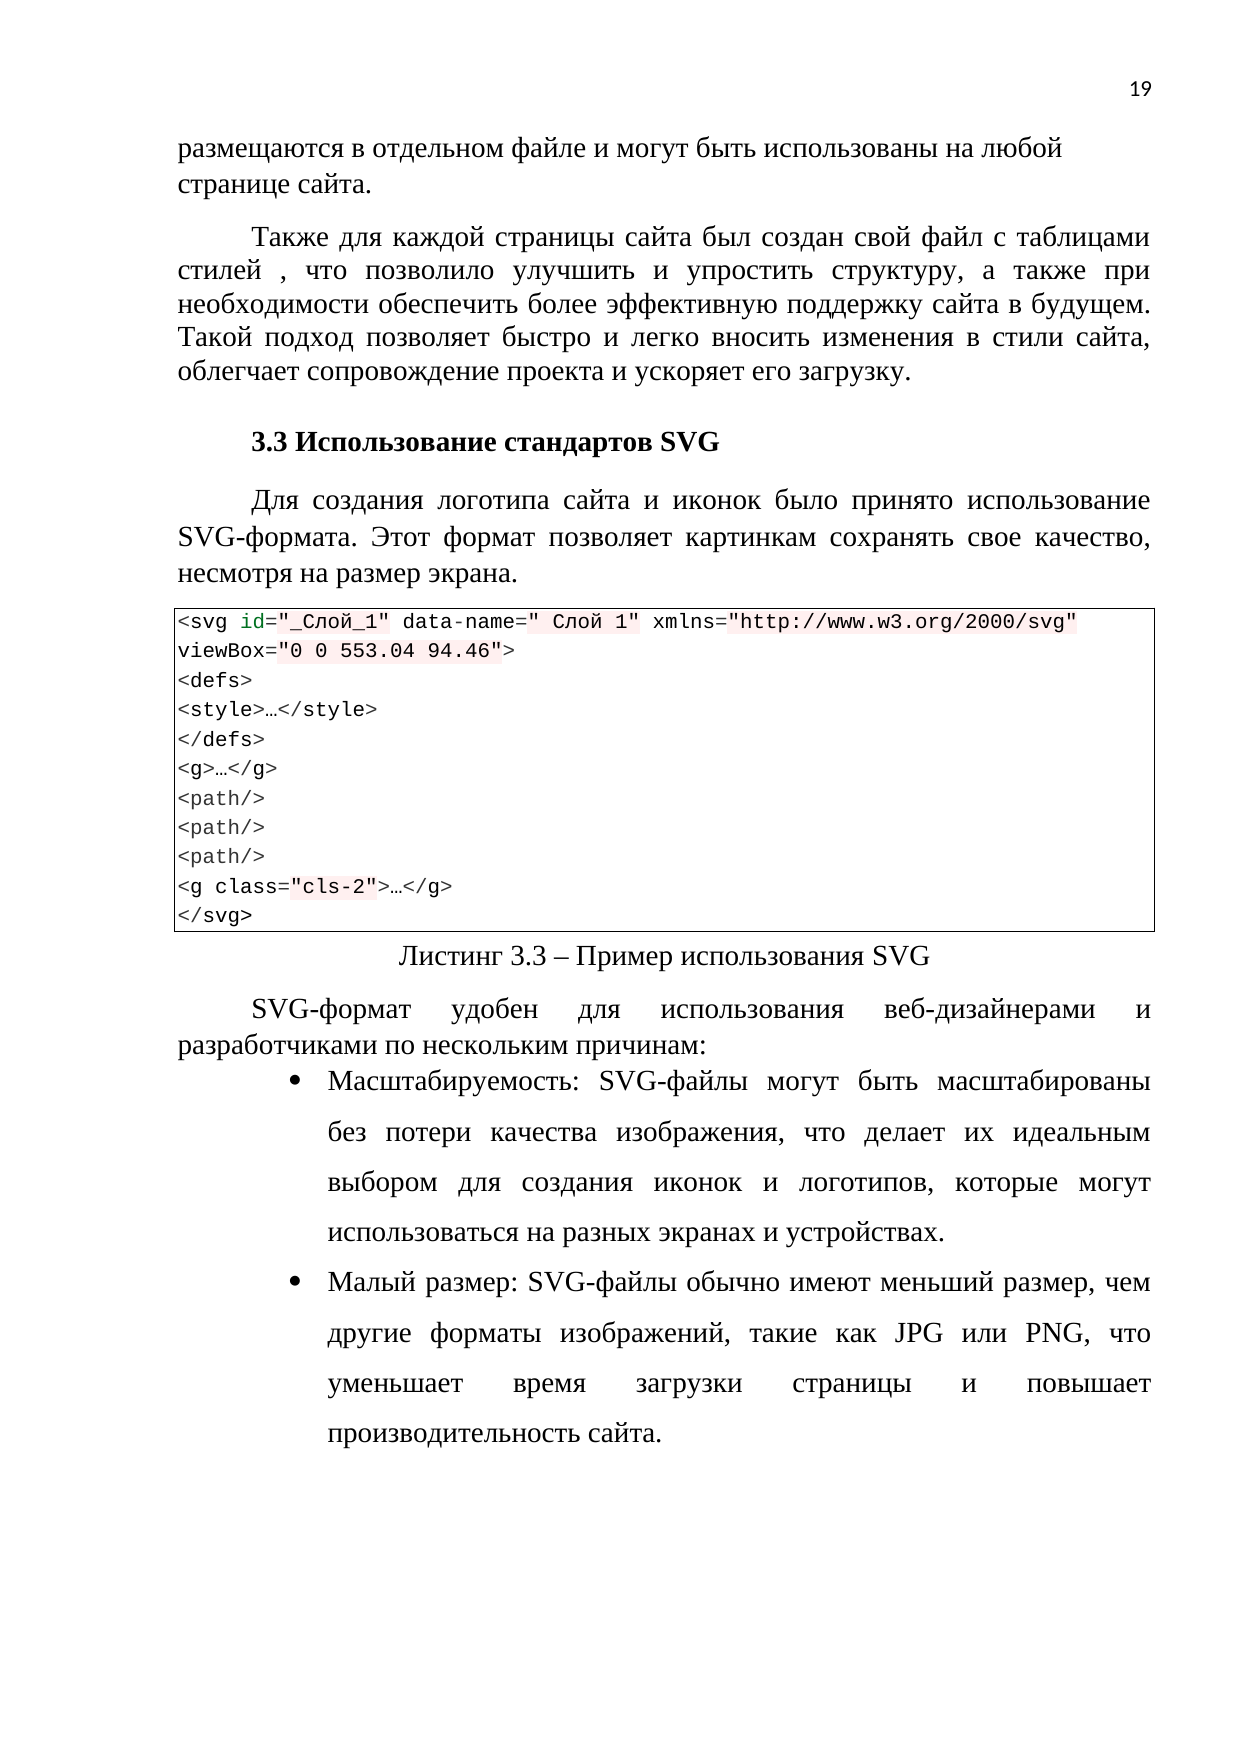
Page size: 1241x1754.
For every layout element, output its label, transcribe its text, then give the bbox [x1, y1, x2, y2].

text <style>…</style> [175, 696, 1154, 723]
text <svg id="_Слой_1" data-name=" Слой 1" xmlns="http://www.w3.org/2000/svg" viewBox="0 0 553.04 94.46"> [175, 609, 1154, 664]
text <path/> [175, 814, 1154, 841]
list Малый размер: SVG-файлы обычно имеют меньший размер, чем другие форматы изображений, такие как JPG или PNG, что уменьшает время загрузки страницы и повышает производительность сайта. [290, 1264, 1152, 1449]
text 3.3 Использование стандартов SVG [177, 424, 1152, 457]
text <g>…</g> [175, 755, 1154, 782]
list Масштабируемость: SVG-файлы могут быть масштабированы без потери качества изображения, что делает их идеальным выбором для создания иконок и логотипов, которые могут использоваться на разных экранах и устройствах. [290, 1063, 1152, 1248]
text <g class="cls-2">…</g> [175, 873, 1154, 900]
text SVG-формат удобен для использования веб-дизайнерами и разработчиками по нескольким причинам: [177, 991, 1152, 1061]
text Листинг 3.3 – Пример использования SVG [177, 938, 1152, 972]
text <defs> [175, 667, 1154, 693]
text Также для каждой страницы сайта был создан свой файл с таблицами стилей , что позволило улучшить и упростить структуру, а также при необходимости обеспечить более эффективную поддержку сайта в будущем. Такой подход позволяет быстро и легко вносить изменения в стили сайта, облегчает сопровождение проекта и ускоряет его загрузку. [177, 219, 1152, 386]
text </defs> [175, 726, 1154, 752]
text <path/> [175, 843, 1154, 870]
text <path/> [175, 784, 1154, 811]
text </svg> [175, 902, 1154, 931]
text Для создания логотипа сайта и иконок было принято использование SVG-формата. Этот формат позволяет картинкам сохранять свое качество, несмотря на размер экрана. [177, 482, 1152, 588]
